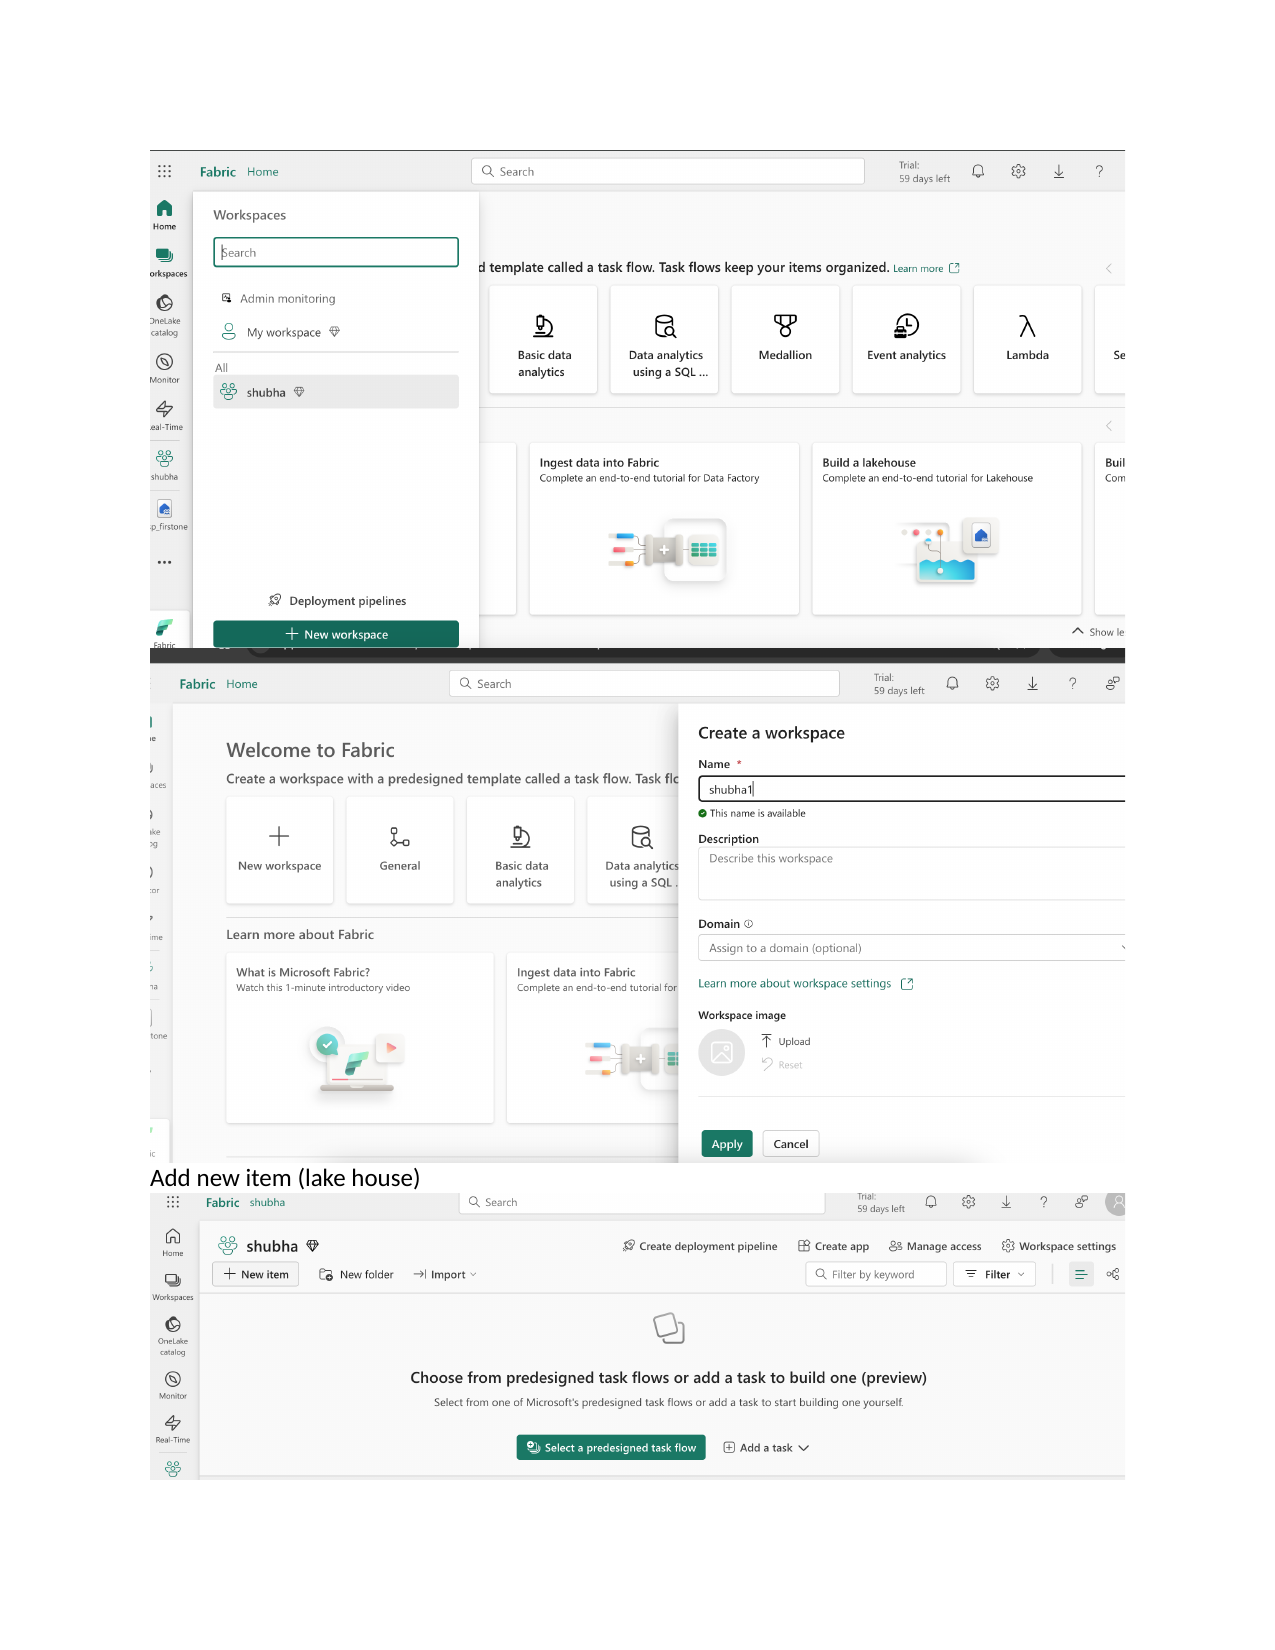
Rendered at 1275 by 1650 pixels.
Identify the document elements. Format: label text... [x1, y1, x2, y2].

text Create a workspace Add new item (lake house)Upload files Now convert this files into tableNow table is created successfullyand double click the table name to preview the data Now in the workspace we can see two thing sematic and SQL analytics, To query data click on SQL analyticsSelect New queryRun the queryAnd using this workspace we can create pipeline , shortcut , event stream and dataflow gen2 and using monitor tab we can see the progress also [150, 1163, 1125, 1193]
picture [150, 150, 1125, 1163]
picture [150, 1193, 1125, 1480]
